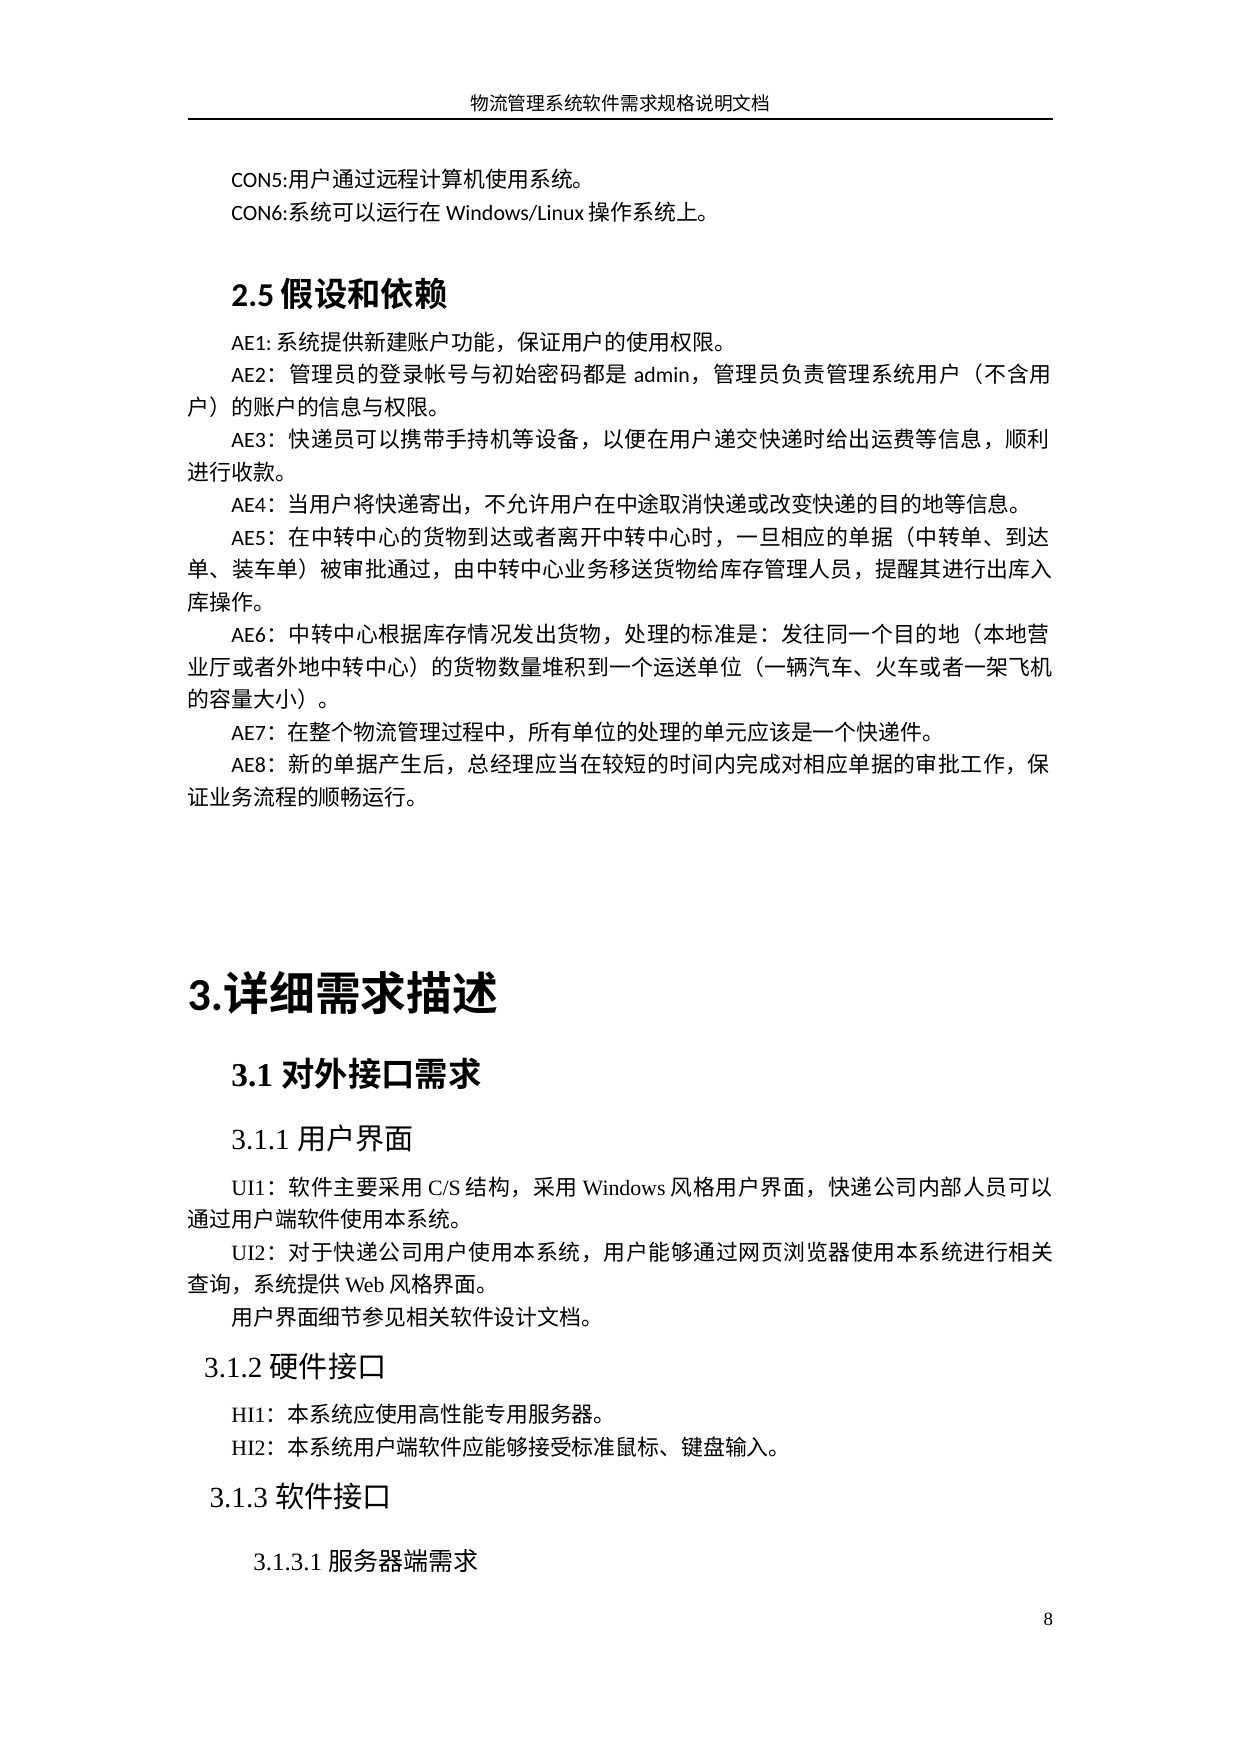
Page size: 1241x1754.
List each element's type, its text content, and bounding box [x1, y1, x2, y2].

text 3.1.1 用户界面 [187, 1104, 1053, 1169]
text UI1：软件主要采用C/S结构，采用Windows风格用户界面，快递公司内部人员可以通过用户端软件使用本系统。 [187, 1169, 1053, 1234]
text AE7：在整个物流管理过程中，所有单位的处理的单元应该是一个快递件。 [187, 714, 1053, 747]
text AE8：新的单据产生后，总经理应当在较短的时间内完成对相应单据的审批工作，保证业务流程的顺畅运行。 [187, 747, 1053, 812]
text 3.1.3.1 服务器端需求 [187, 1527, 1053, 1592]
text AE1: 系统提供新建账户功能，保证用户的使用权限。 [187, 324, 1053, 357]
text CON6:系统可以运行在Windows/Linux操作系统上。 [187, 194, 1053, 227]
text AE5：在中转中心的货物到达或者离开中转中心时，一旦相应的单据（中转单、到达单、装车单）被审批通过，由中转中心业务移送货物给库存管理人员，提醒其进行出库入库操作。 [187, 519, 1053, 617]
text AE3：快递员可以携带手持机等设备，以便在用户递交快递时给出运费等信息，顺利进行收款。 [187, 422, 1053, 487]
text CON5:用户通过远程计算机使用系统。 [187, 162, 1053, 194]
text UI2：对于快递公司用户使用本系统，用户能够通过网页浏览器使用本系统进行相关查询，系统提供Web风格界面。 [187, 1234, 1053, 1299]
text 3.1.3 软件接口 [187, 1462, 1053, 1527]
text 用户界面细节参见相关软件设计文档。 [187, 1299, 1053, 1332]
text AE6：中转中心根据库存情况发出货物，处理的标准是：发往同一个目的地（本地营业厅或者外地中转中心）的货物数量堆积到一个运送单位（一辆汽车、火车或者一架飞机的容量大小）。 [187, 617, 1053, 714]
text 3.详细需求描述 [187, 942, 1053, 1039]
text AE4：当用户将快递寄出，不允许用户在中途取消快递或改变快递的目的地等信息。 [187, 487, 1053, 519]
text AE2：管理员的登录帐号与初始密码都是admin，管理员负责管理系统用户（不含用户）的账户的信息与权限。 [187, 357, 1053, 422]
text HI1：本系统应使用高性能专用服务器。 [187, 1397, 1053, 1429]
text 3.1 对外接口需求 [187, 1039, 1053, 1104]
text 2.5假设和依赖 [187, 259, 1053, 324]
text 3.1.2 硬件接口 [187, 1332, 1053, 1397]
text HI2：本系统用户端软件应能够接受标准鼠标、键盘输入。 [187, 1429, 1053, 1462]
